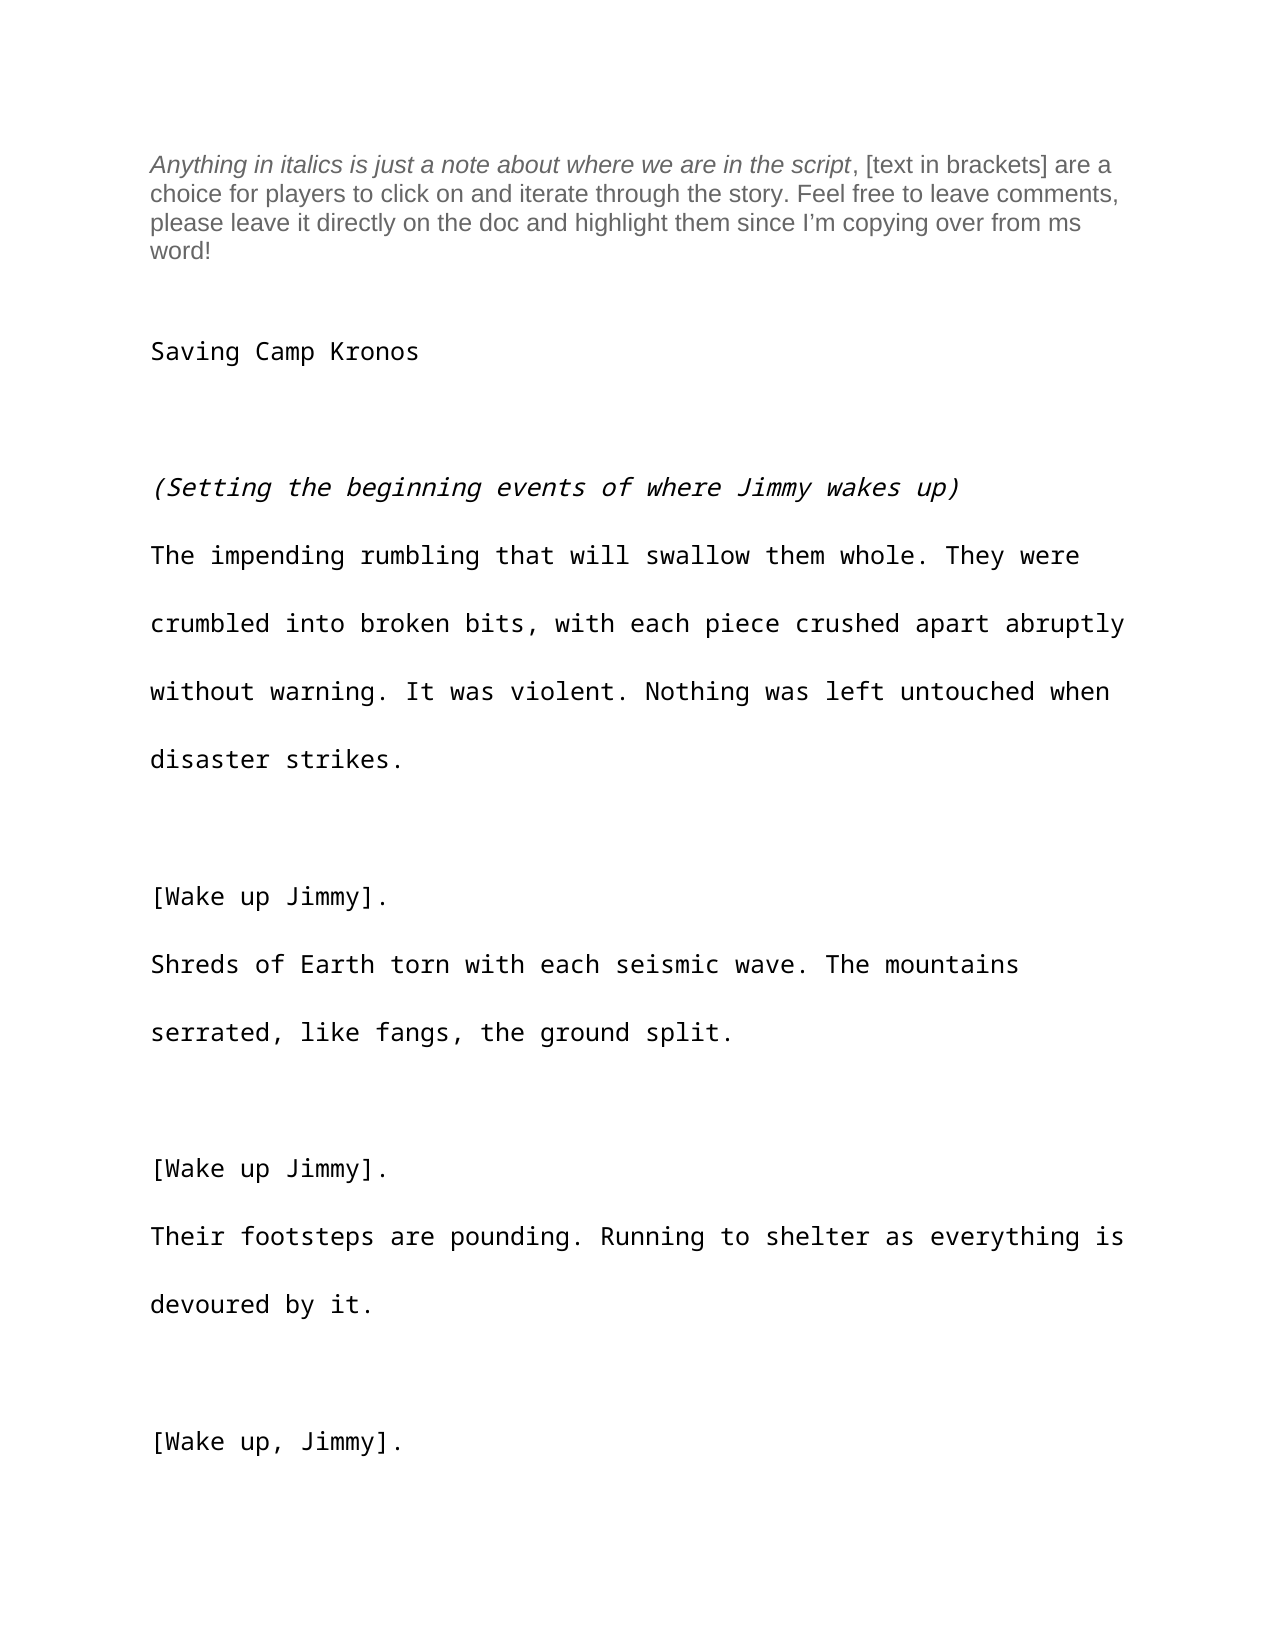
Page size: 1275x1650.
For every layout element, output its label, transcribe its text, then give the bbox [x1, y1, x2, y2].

text The impending rumbling that will swallow them whole. They were crumbled into broken bits, with each piece crushed apart abruptly without warning. It was violent. Nothing was left untouched when disaster strikes. [150, 537, 1125, 776]
text (Setting the beginning events of where Jimmy wakes up) [150, 469, 1125, 503]
text [Wake up Jimmy]. [150, 878, 1125, 912]
text [Wake up, Jimmy]. [150, 1423, 1125, 1457]
text Their footsteps are pounding. Running to shelter as everything is devoured by it. [150, 1219, 1125, 1321]
text Shreds of Earth torn with each seismic wave. The mountains serrated, like fangs, the ground split. [150, 946, 1125, 1048]
text Saving Camp Kronos [150, 333, 1125, 367]
text Anything in italics is just a note about where we are in the script, [text in brackets] are a choice for players to click on and iterate through the story. Feel free to leave comments, please leave it directly on the doc and highlight them since I’m copying over from ms word! [150, 150, 1125, 265]
text [Wake up Jimmy]. [150, 1151, 1125, 1185]
